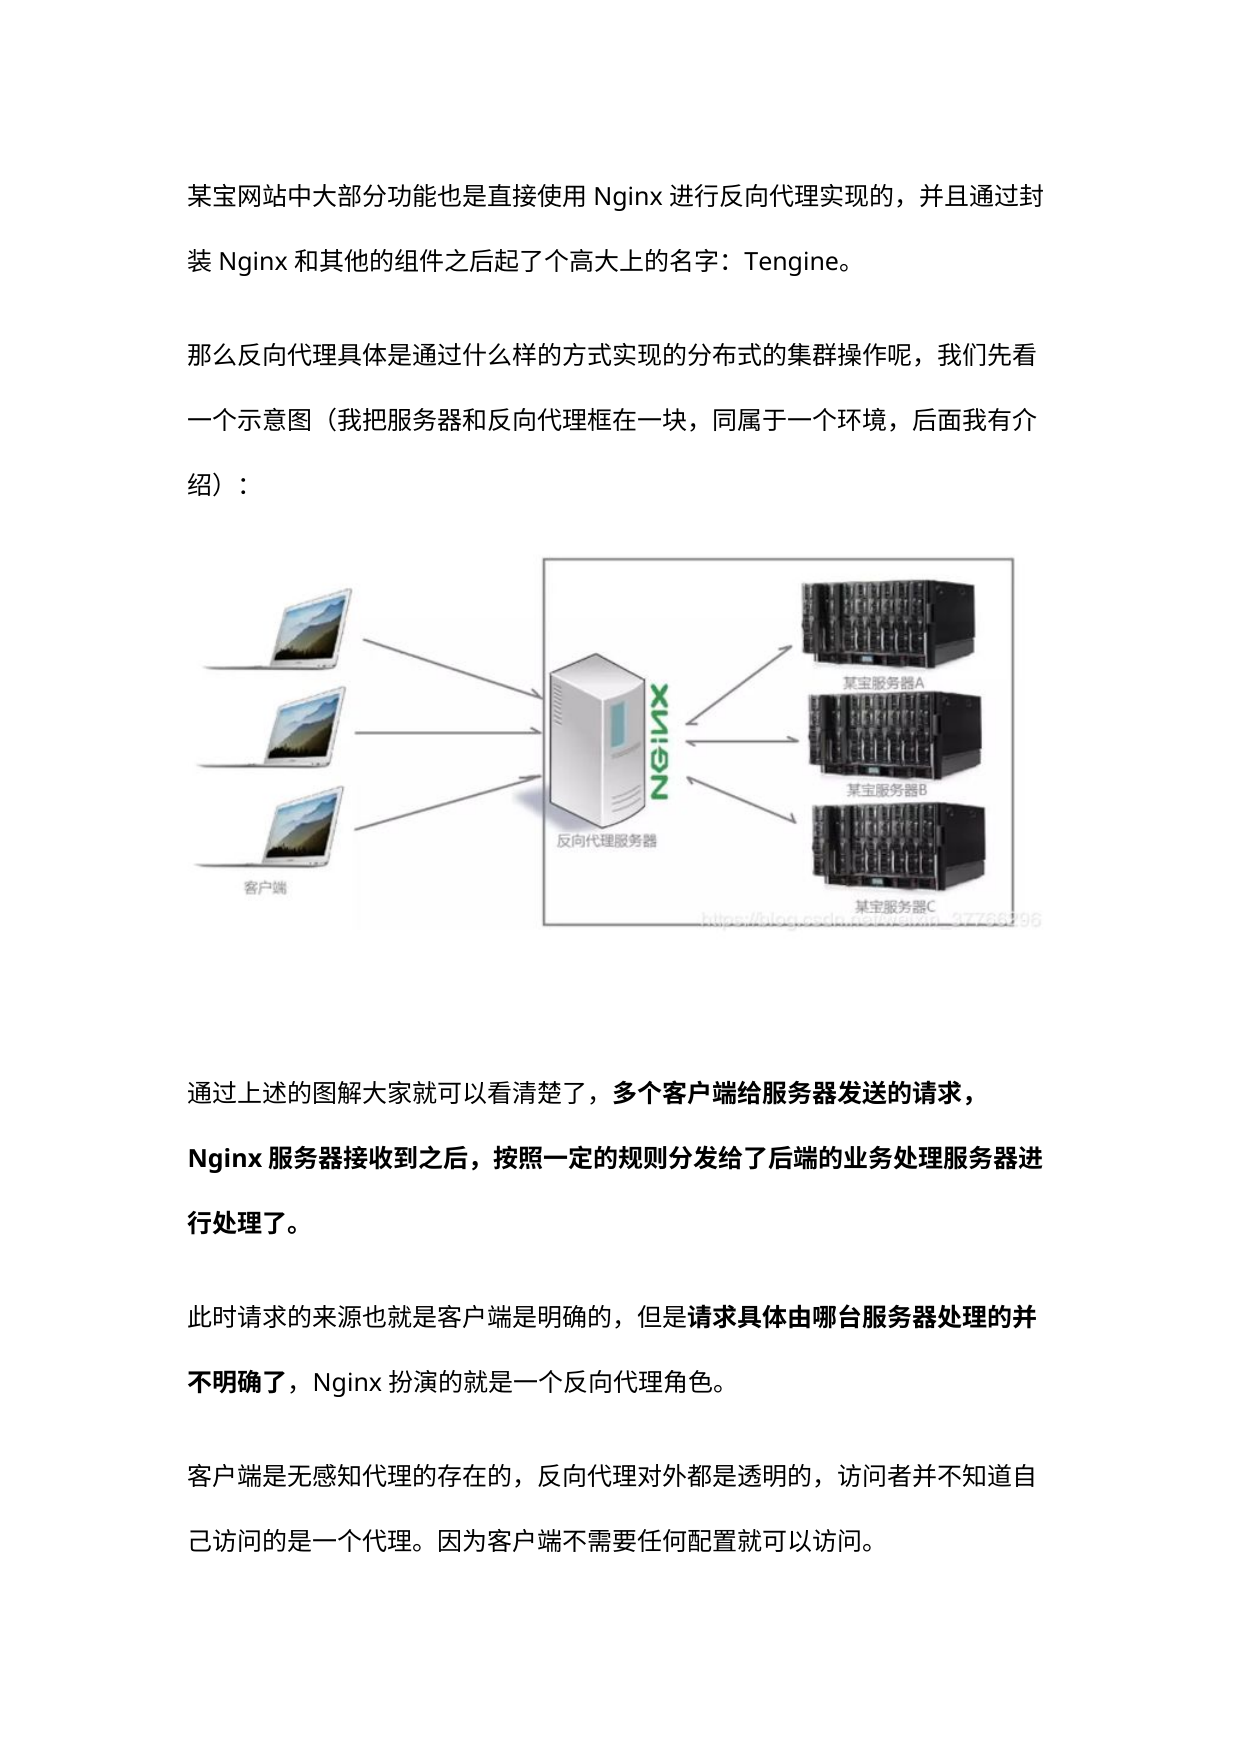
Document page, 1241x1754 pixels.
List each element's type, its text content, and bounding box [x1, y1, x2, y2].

text 客户端是无感知代理的存在的，反向代理对外都是透明的，访问者并不知道自己访问的是一个代理。因为客户端不需要任何配置就可以访问。 [187, 1442, 1053, 1572]
text 那么反向代理具体是通过什么样的方式实现的分布式的集群操作呢，我们先看一个示意图（我把服务器和反向代理框在一块，同属于一个环境，后面我有介绍）： [187, 321, 1053, 516]
text 某宝网站中大部分功能也是直接使用 Nginx 进行反向代理实现的，并且通过封装 Nginx 和其他的组件之后起了个高大上的名字：Tengine。 [187, 162, 1053, 292]
text 此时请求的来源也就是客户端是明确的，但是请求具体由哪台服务器处理的并不明确了，Nginx 扮演的就是一个反向代理角色。 [187, 1283, 1053, 1413]
picture [187, 545, 1053, 943]
text 通过上述的图解大家就可以看清楚了，多个客户端给服务器发送的请求，Nginx 服务器接收到之后，按照一定的规则分发给了后端的业务处理服务器进行处理了。 [187, 1059, 1053, 1254]
